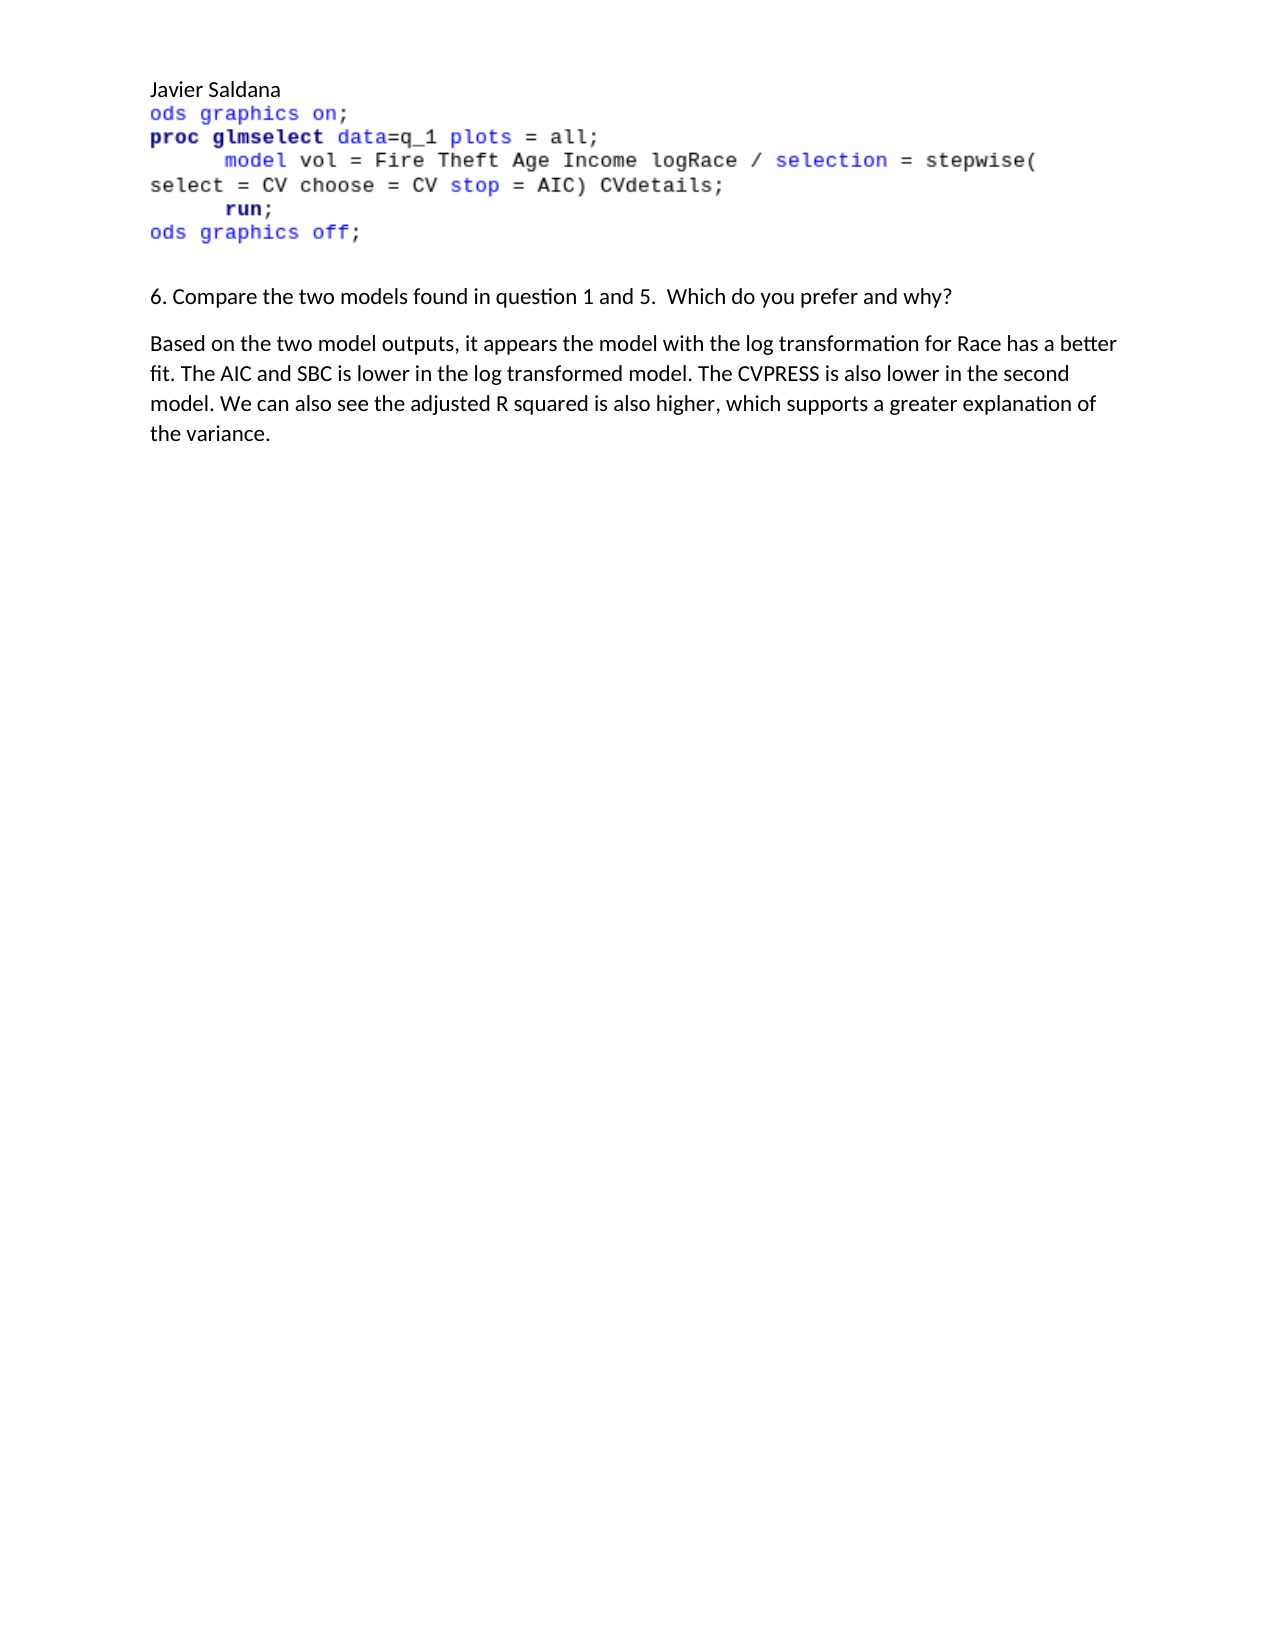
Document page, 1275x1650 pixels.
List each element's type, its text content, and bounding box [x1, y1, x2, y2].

text Based on the two model outputs, it appears the model with the log transformation for Race has a better fit. The AIC and SBC is lower in the log transformed model. The CVPRESS is also lower in the second model. We can also see the adjusted R squared is also higher, which supports a greater explanation of the variance. [150, 329, 1125, 448]
text 6. Compare the two models found in question 1 and 5. Which do you prefer and why? [150, 282, 1125, 310]
